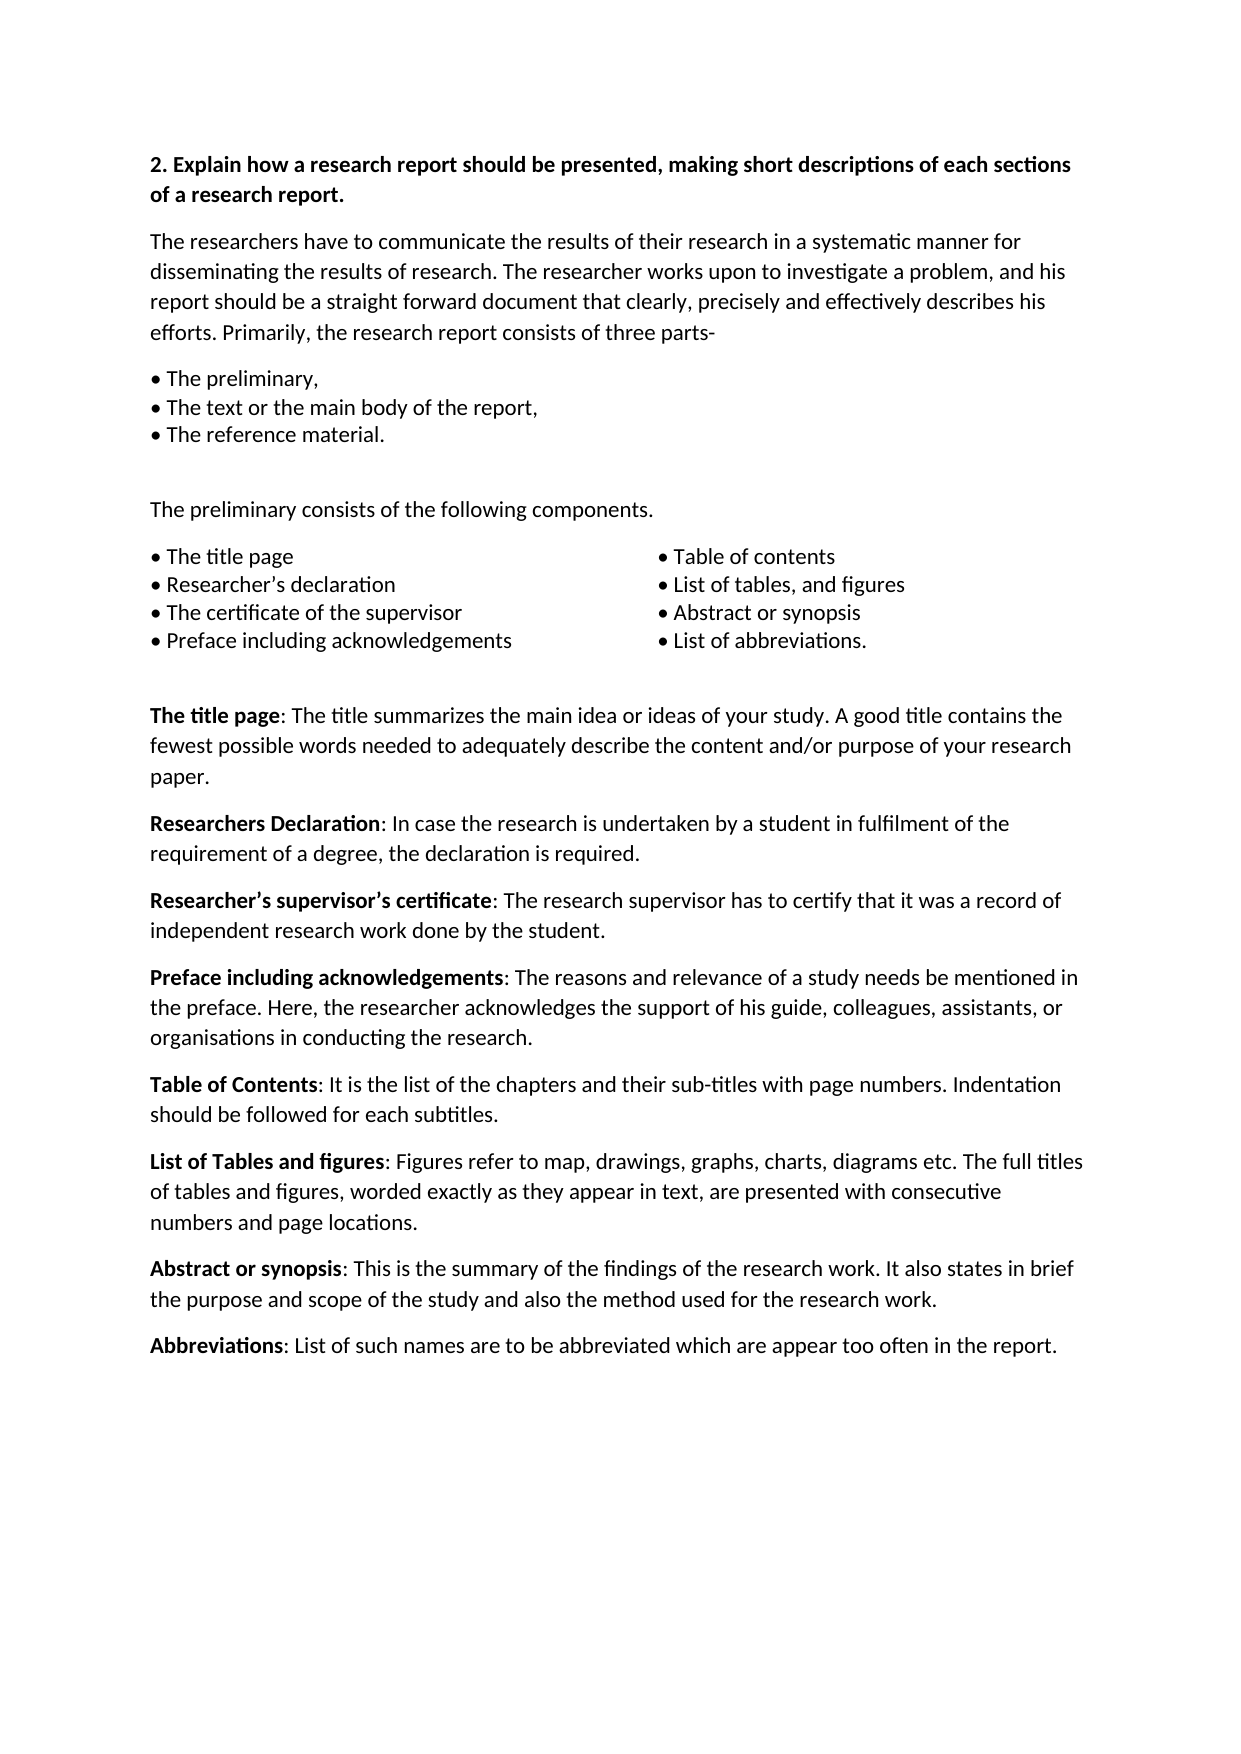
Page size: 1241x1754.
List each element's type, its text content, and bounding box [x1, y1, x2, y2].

text • The title page [150, 542, 583, 570]
text Preface including acknowledgements: The reasons and relevance of a study needs be mentioned in the preface. Here, the researcher acknowledges the support of his guide, colleagues, assistants, or organisations in conducting the research. [150, 963, 1090, 1051]
text 2. Explain how a research report should be presented, making short descriptions of each sections of a research report. [150, 150, 1090, 208]
text • Abstract or synopsis [657, 598, 1090, 626]
text • Table of contents [657, 542, 1090, 570]
text • The reference material. [150, 421, 1090, 449]
text • List of abbreviations. [657, 626, 1090, 654]
text The preliminary consists of the following components. [150, 496, 1090, 523]
text Abstract or synopsis: This is the summary of the findings of the research work. It also states in brief the purpose and scope of the study and also the method used for the research work. [150, 1254, 1090, 1313]
text • The preliminary, [150, 364, 1090, 393]
text Researchers Declaration: In case the research is undertaken by a student in fulfilment of the requirement of a degree, the declaration is required. [150, 809, 1090, 867]
text Researcher’s supervisor’s certificate: The research supervisor has to certify that it was a record of independent research work done by the student. [150, 886, 1090, 944]
text • Researcher’s declaration [150, 570, 583, 598]
text • The certificate of the supervisor [150, 598, 583, 626]
text Abbreviations: List of such names are to be abbreviated which are appear too often in the report. [150, 1332, 1090, 1359]
text • Preface including acknowledgements [150, 626, 583, 654]
text The researchers have to communicate the results of their research in a systematic manner for disseminating the results of research. The researcher works upon to investigate a problem, and his report should be a straight forward document that clearly, precisely and effectively describes his efforts. Primarily, the research report consists of three parts- [150, 227, 1090, 346]
text Table of Contents: It is the list of the chapters and their sub-titles with page numbers. Indentation should be followed for each subtitles. [150, 1070, 1090, 1128]
text • The text or the main body of the report, [150, 393, 1090, 421]
text List of Tables and figures: Figures refer to map, drawings, graphs, charts, diagrams etc. The full titles of tables and figures, worded exactly as they appear in text, are presented with consecutive numbers and page locations. [150, 1147, 1090, 1236]
text The title page: The title summarizes the main idea or ideas of your study. A good title contains the fewest possible words needed to adequately describe the content and/or purpose of your research paper. [150, 701, 1090, 790]
text • List of tables, and figures [657, 570, 1090, 598]
